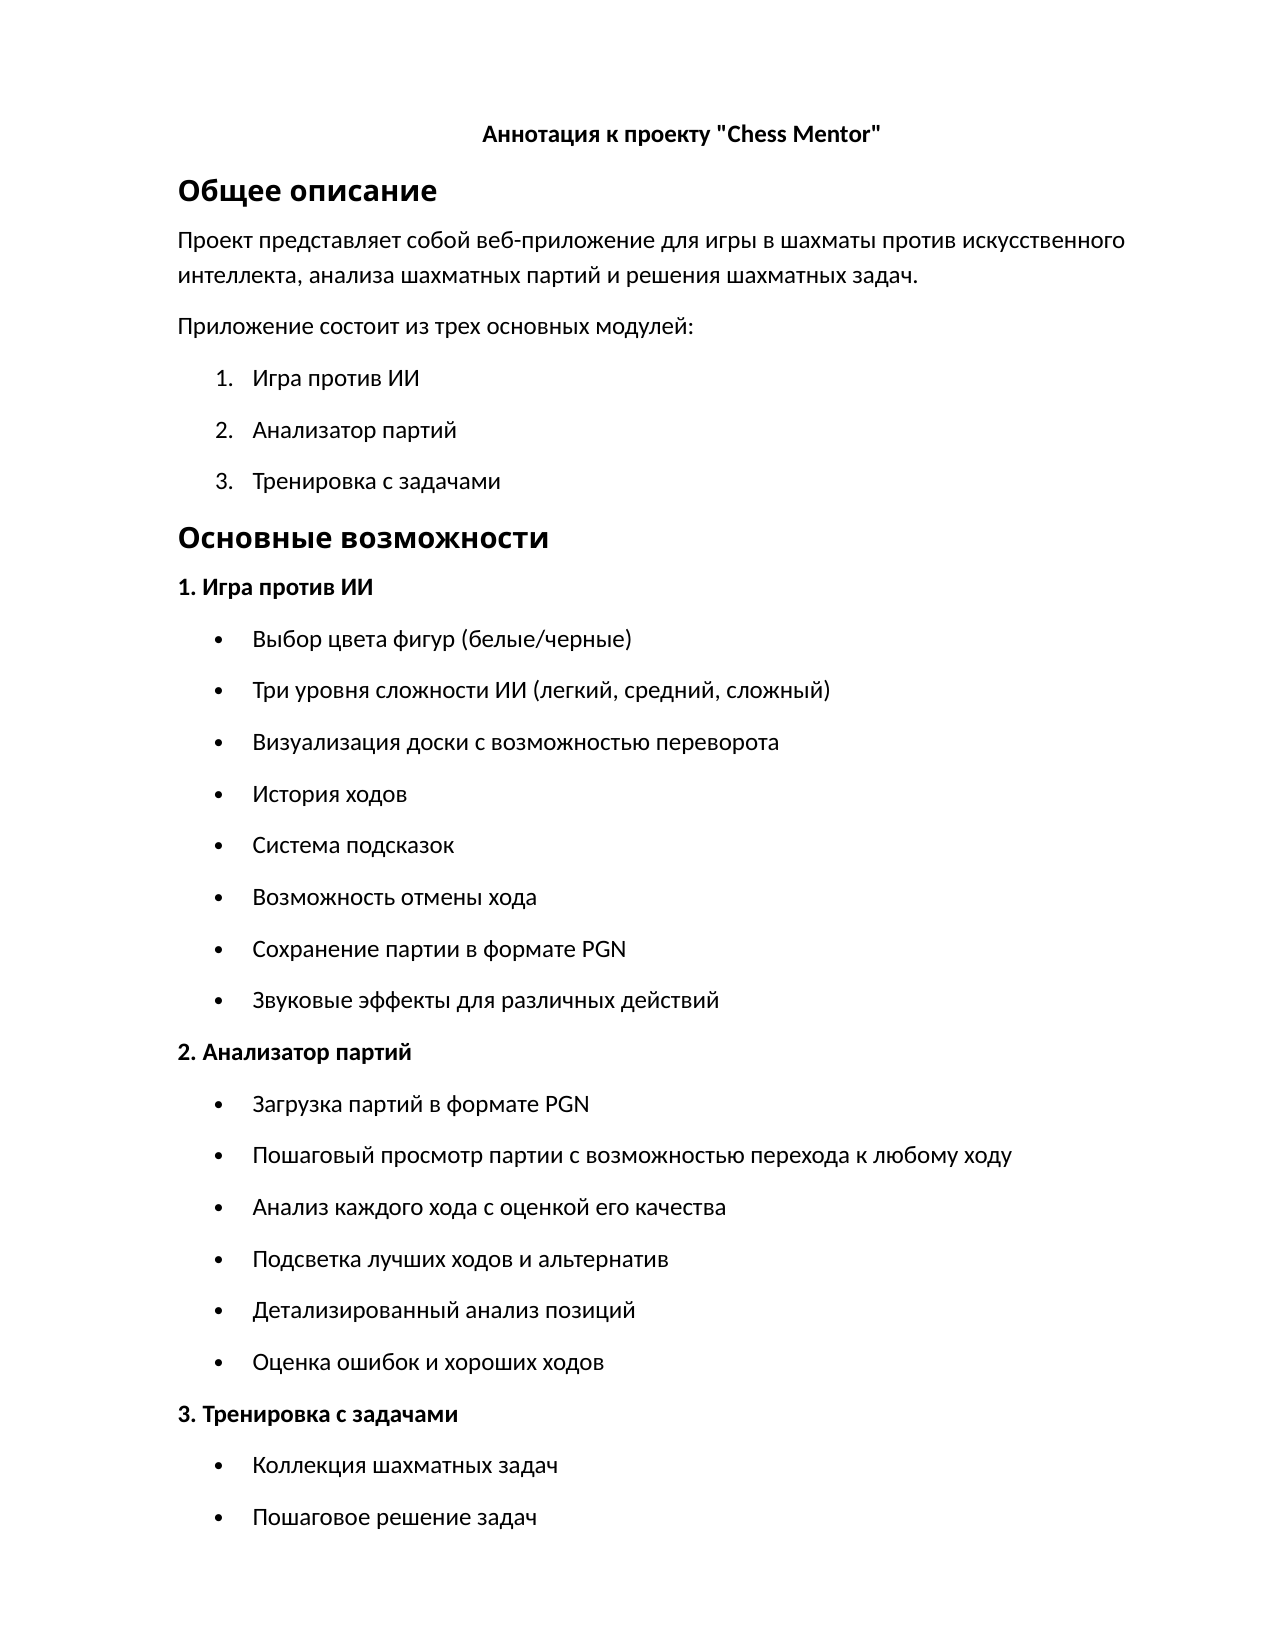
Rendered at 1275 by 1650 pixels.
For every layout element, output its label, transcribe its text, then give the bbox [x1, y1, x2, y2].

list История ходов [215, 778, 1186, 808]
text Аннотация к проекту "Chess Mentor" [177, 118, 1186, 149]
list Анализ каждого хода с оценкой его качества [215, 1191, 1186, 1222]
list Визуализация доски с возможностью переворота [215, 726, 1186, 757]
text Проект представляет собой веб-приложение для игры в шахматы против искусственного интеллекта, анализа шахматных партий и решения шахматных задач. [177, 224, 1186, 289]
subtitle Общее описание [177, 170, 1186, 209]
subtitle Основные возможности [177, 517, 1186, 557]
list Выбор цвета фигур (белые/черные) [215, 623, 1186, 653]
list Игра против ИИ [215, 362, 1186, 393]
list Пошаговый просмотр партии с возможностью перехода к любому ходу [215, 1139, 1186, 1170]
list Возможность отмены хода [215, 881, 1186, 912]
list Загрузка партий в формате PGN [215, 1088, 1186, 1118]
list Сохранение партии в формате PGN [215, 933, 1186, 963]
list Оценка ошибок и хороших ходов [215, 1346, 1186, 1377]
list Анализатор партий [215, 414, 1186, 444]
text Приложение состоит из трех основных модулей: [177, 310, 1186, 341]
list Коллекция шахматных задач [215, 1449, 1186, 1480]
list Подсветка лучших ходов и альтернатив [215, 1243, 1186, 1273]
list Тренировка с задачами [215, 465, 1186, 496]
list Пошаговое решение задач [215, 1501, 1186, 1532]
list Система подсказок [215, 829, 1186, 860]
text 1. Игра против ИИ [177, 571, 1186, 602]
list Детализированный анализ позиций [215, 1294, 1186, 1325]
list Три уровня сложности ИИ (легкий, средний, сложный) [215, 674, 1186, 705]
list Звуковые эффекты для различных действий [215, 984, 1186, 1015]
text 3. Тренировка с задачами [177, 1398, 1186, 1428]
text 2. Анализатор партий [177, 1036, 1186, 1067]
